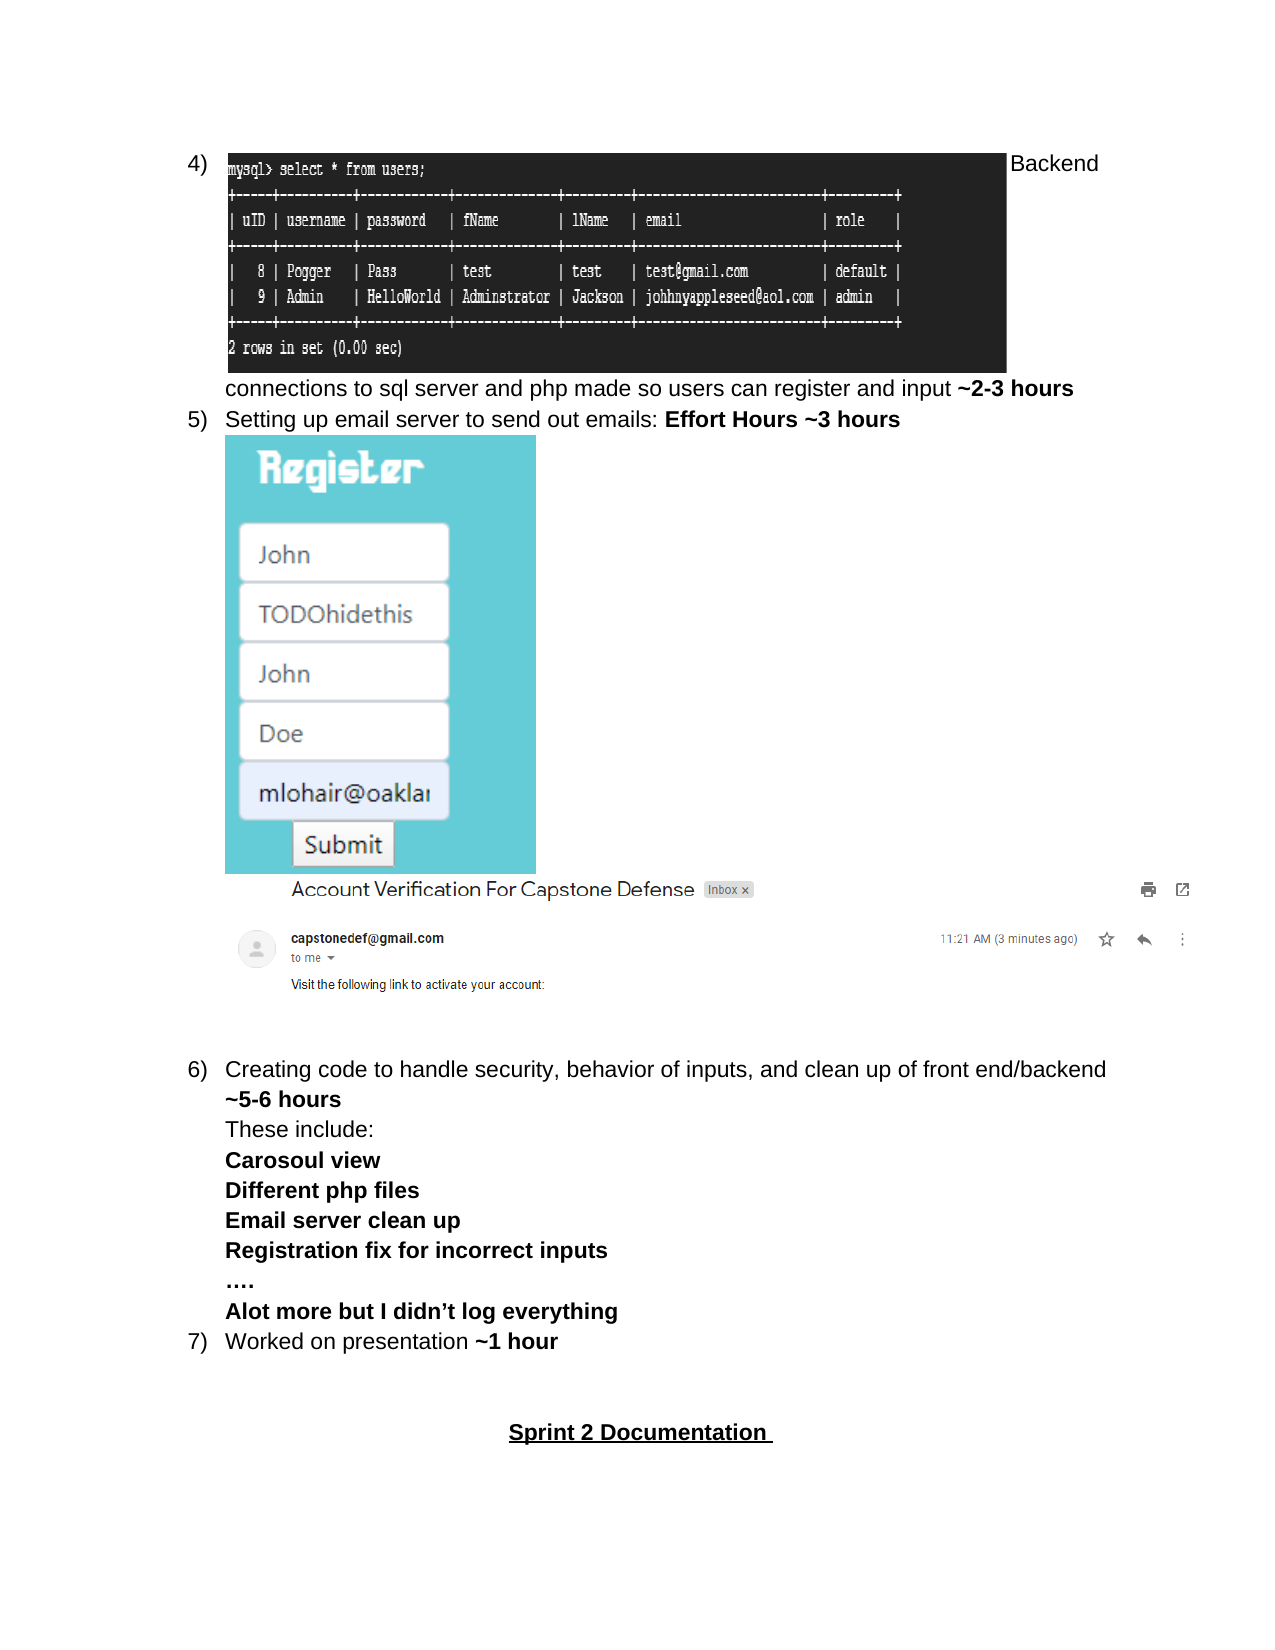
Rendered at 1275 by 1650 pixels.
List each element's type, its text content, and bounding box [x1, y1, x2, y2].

picture [225, 877, 1200, 1052]
list Setting up email server to send out emails: Effort Hours ~3 hours [187, 406, 1125, 432]
text Sprint 2 Documentation [150, 1418, 1125, 1445]
list Creating code to handle security, behavior of inputs, and clean up of front end/backend [187, 1056, 1125, 1082]
picture [228, 153, 1007, 373]
text Different php files [225, 1177, 1125, 1203]
text Alot more but I didn’t log everything [225, 1298, 1125, 1324]
list Worked on presentation ~1 hour [187, 1328, 1125, 1354]
picture [225, 435, 536, 874]
text Carosoul view [225, 1147, 1125, 1173]
text These include: [225, 1116, 1125, 1143]
text …. [225, 1267, 1125, 1294]
text ~5-6 hours [225, 1086, 1125, 1112]
text Registration fix for incorrect inputs [225, 1237, 1125, 1263]
text Email server clean up [225, 1207, 1125, 1233]
